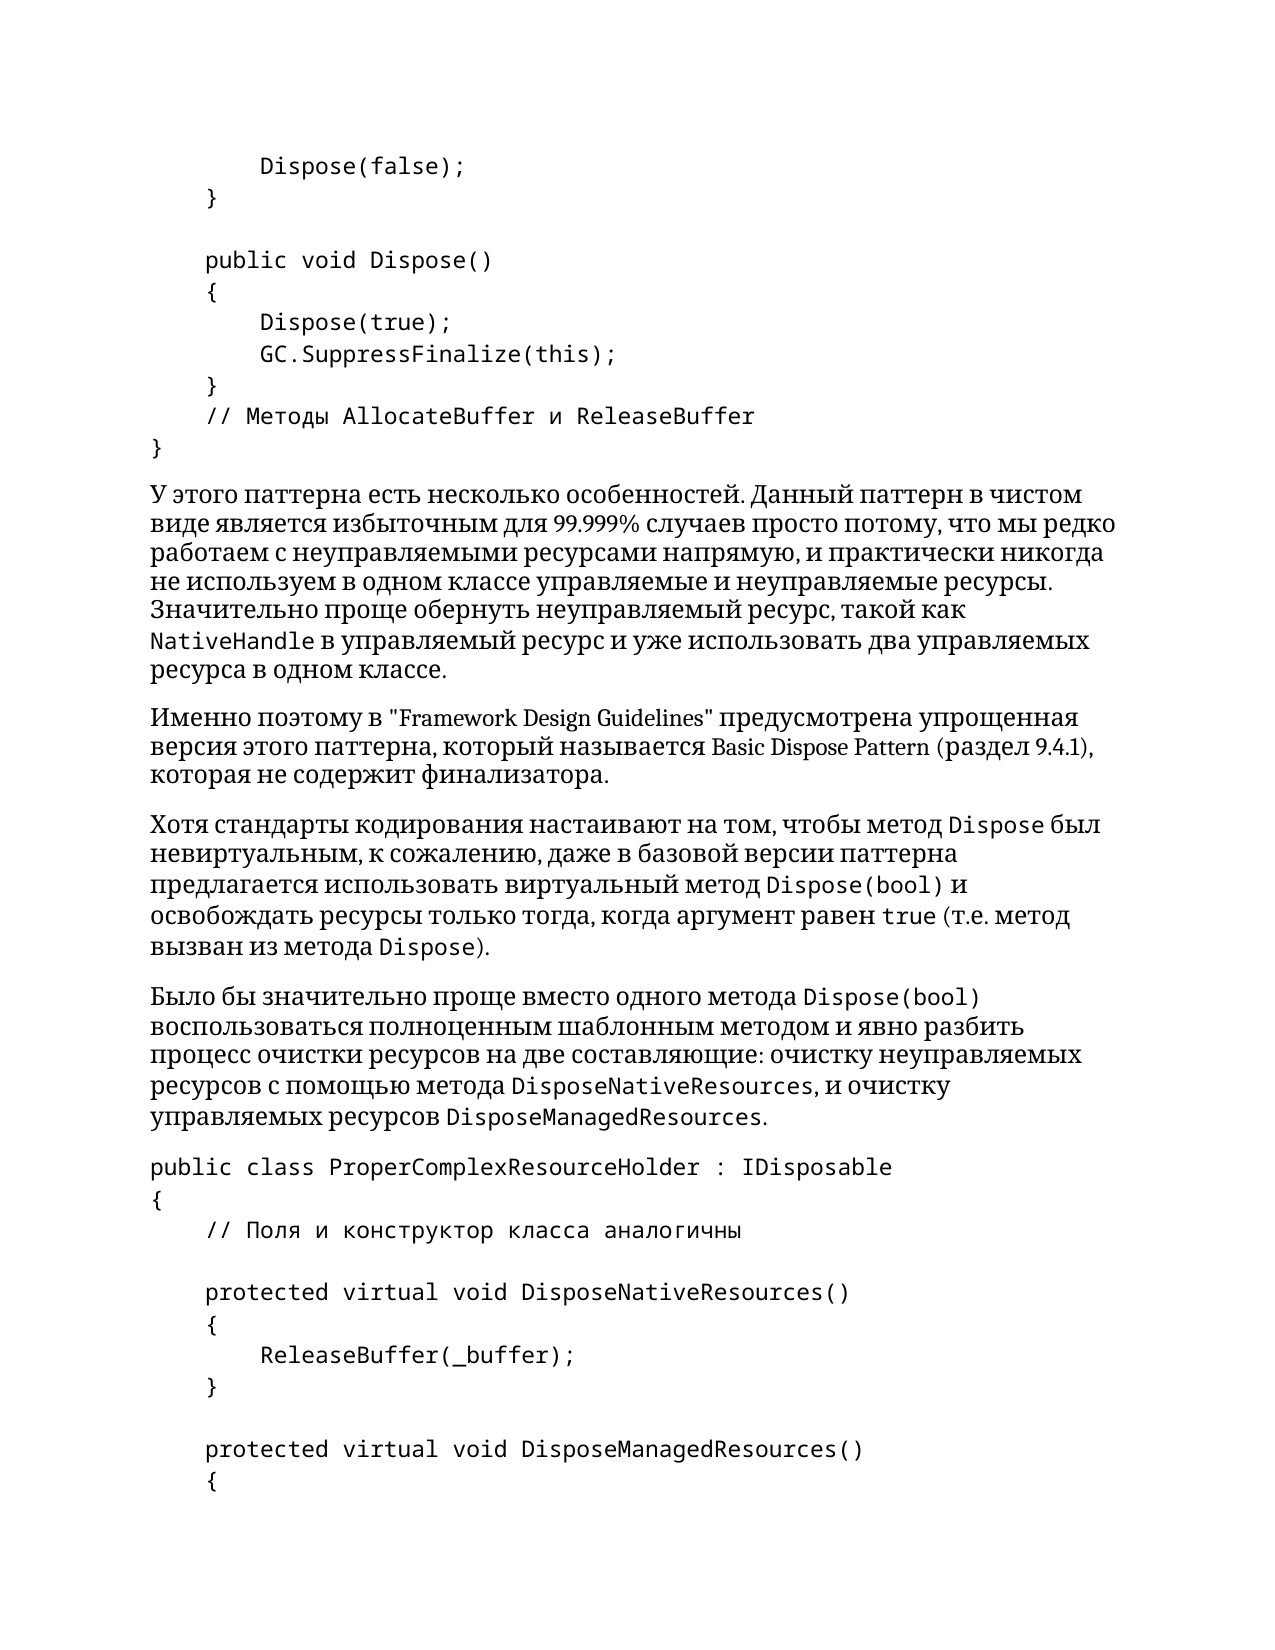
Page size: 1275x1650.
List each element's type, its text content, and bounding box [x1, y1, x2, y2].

text Хотя стандарты кодирования настаивают на том, чтобы метод Dispose был невиртуальным, к сожалению, даже в базовой версии паттерна предлагается использовать виртуальный метод Dispose(bool) и освобождать ресурсы только тогда, когда аргумент равен true (т.е. метод вызван из метода Dispose). [150, 809, 1125, 962]
text У этого паттерна есть несколько особенностей. Данный паттерн в чистом виде является избыточным для 99.999% случаев просто потому, что мы редко работаем с неуправляемыми ресурсами напрямую, и практически никогда не используем в одном классе управляемые и неуправляемые ресурсы. Значительно проще обернуть неуправляемый ресурс, такой как NativeHandle в управляемый ресурс и уже использовать два управляемых ресурса в одном классе. [150, 481, 1125, 685]
text Было бы значительно проще вместо одного метода Dispose(bool) воспользоваться полноценным шаблонным методом и явно разбить процесс очистки ресурсов на две составляющие: очистку неуправляемых ресурсов с помощью метода DisposeNativeResources, и очистку управляемых ресурсов DisposeManagedResources. [150, 981, 1125, 1132]
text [150, 1151, 1125, 1495]
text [150, 150, 1125, 462]
text Именно поэтому в "Framework Design Guidelines" предусмотрена упрощенная версия этого паттерна, который называется Basic Dispose Pattern (раздел 9.4.1), которая не содержит финализатора. [150, 704, 1125, 790]
